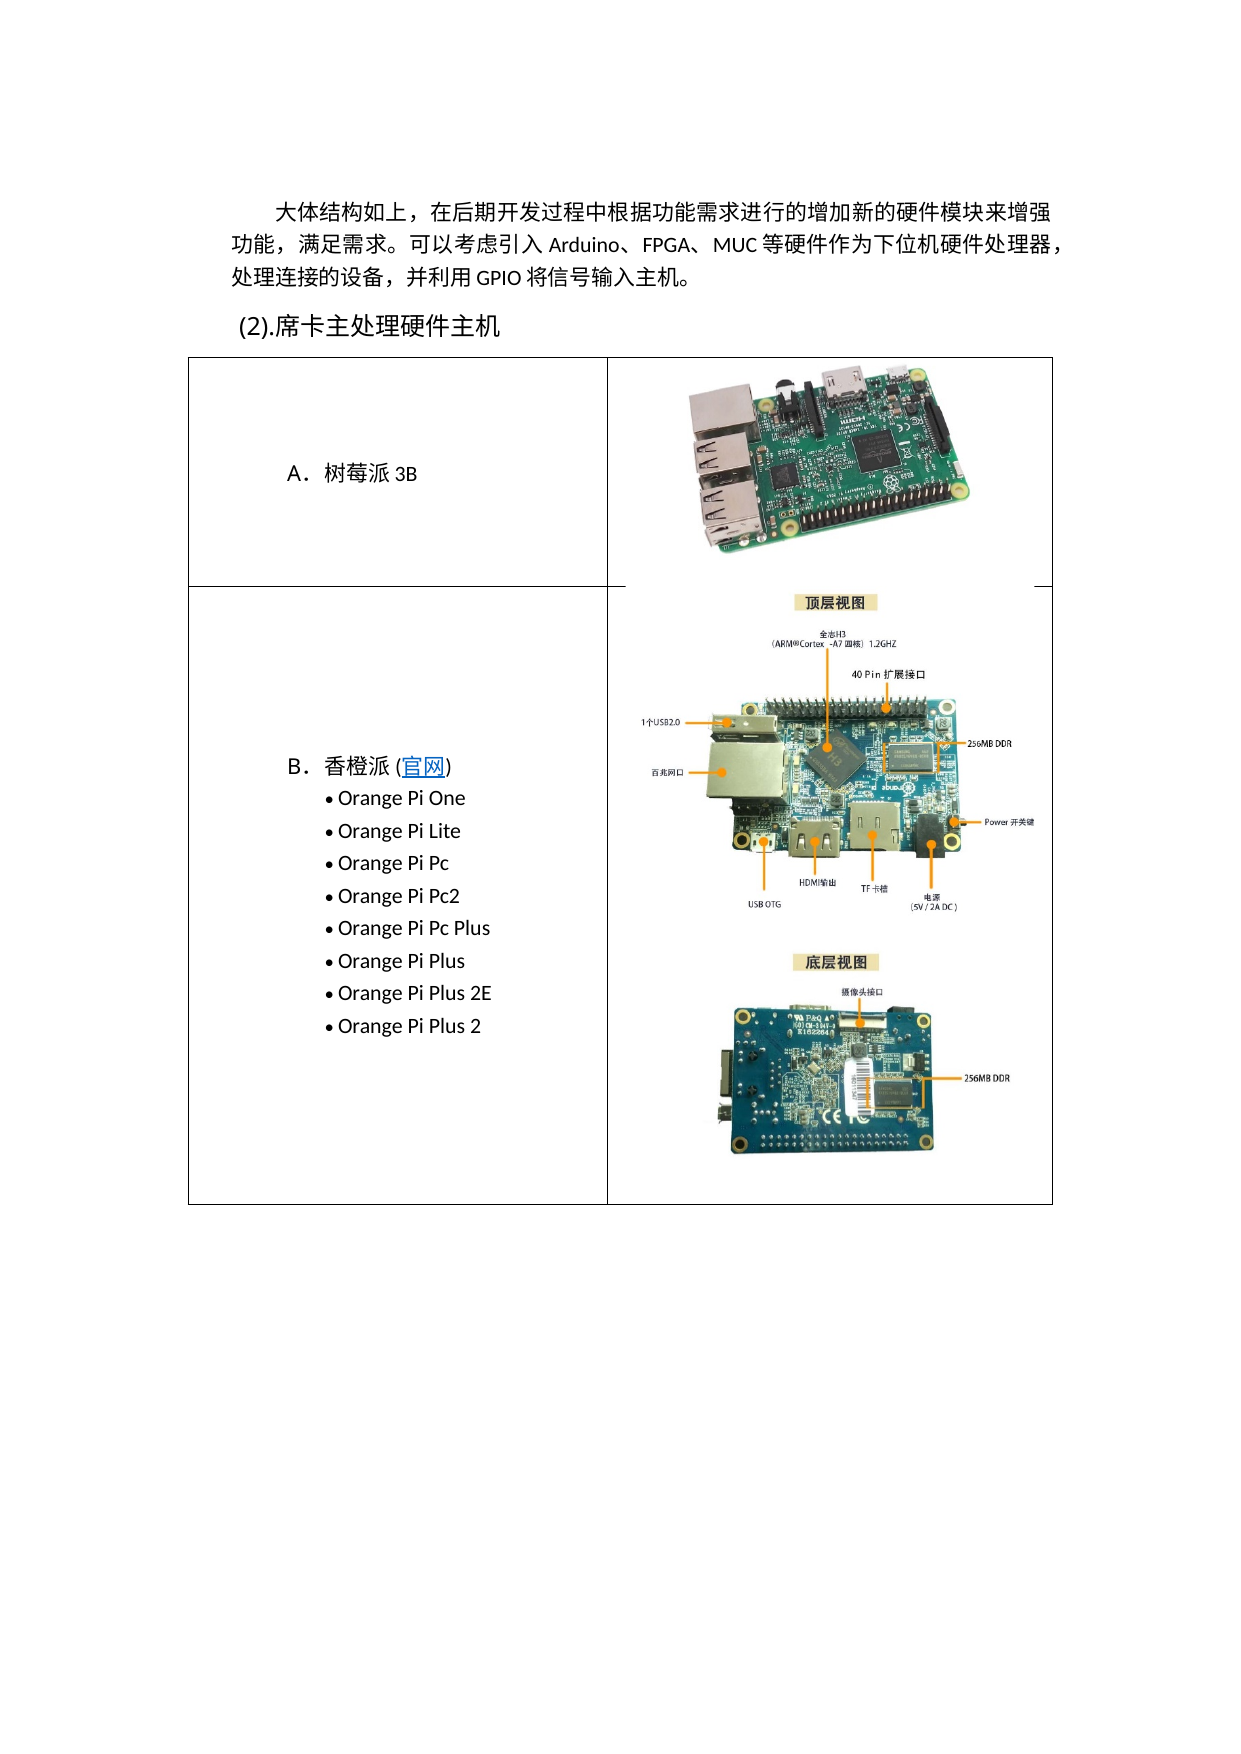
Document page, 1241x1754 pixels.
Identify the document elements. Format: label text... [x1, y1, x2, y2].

picture [625, 586, 1035, 918]
picture [620, 944, 1041, 1172]
text 大体结构如上，在后期开发过程中根据功能需求进行的增加新的硬件模块来增强功能，满足需求。可以考虑引入Arduino、FPGA、MUC等硬件作为下位机硬件处理器，处理连接的设备，并利用GPIO将信号输入主机。 [231, 194, 1053, 292]
picture [676, 358, 984, 560]
table_header 树莓派3B [189, 358, 607, 586]
table_header [608, 358, 1052, 586]
table_cell [608, 587, 1052, 1204]
table_cell 香橙派 (官网) • Orange Pi One • Orange Pi Lite • Orange Pi Pc • Orange Pi Pc2 • Orange Pi Pc Plus • Orange Pi Plus • Orange Pi Plus 2E • Orange Pi Plus 2 [189, 587, 607, 1204]
list 席卡主处理硬件主机 [275, 292, 1053, 357]
